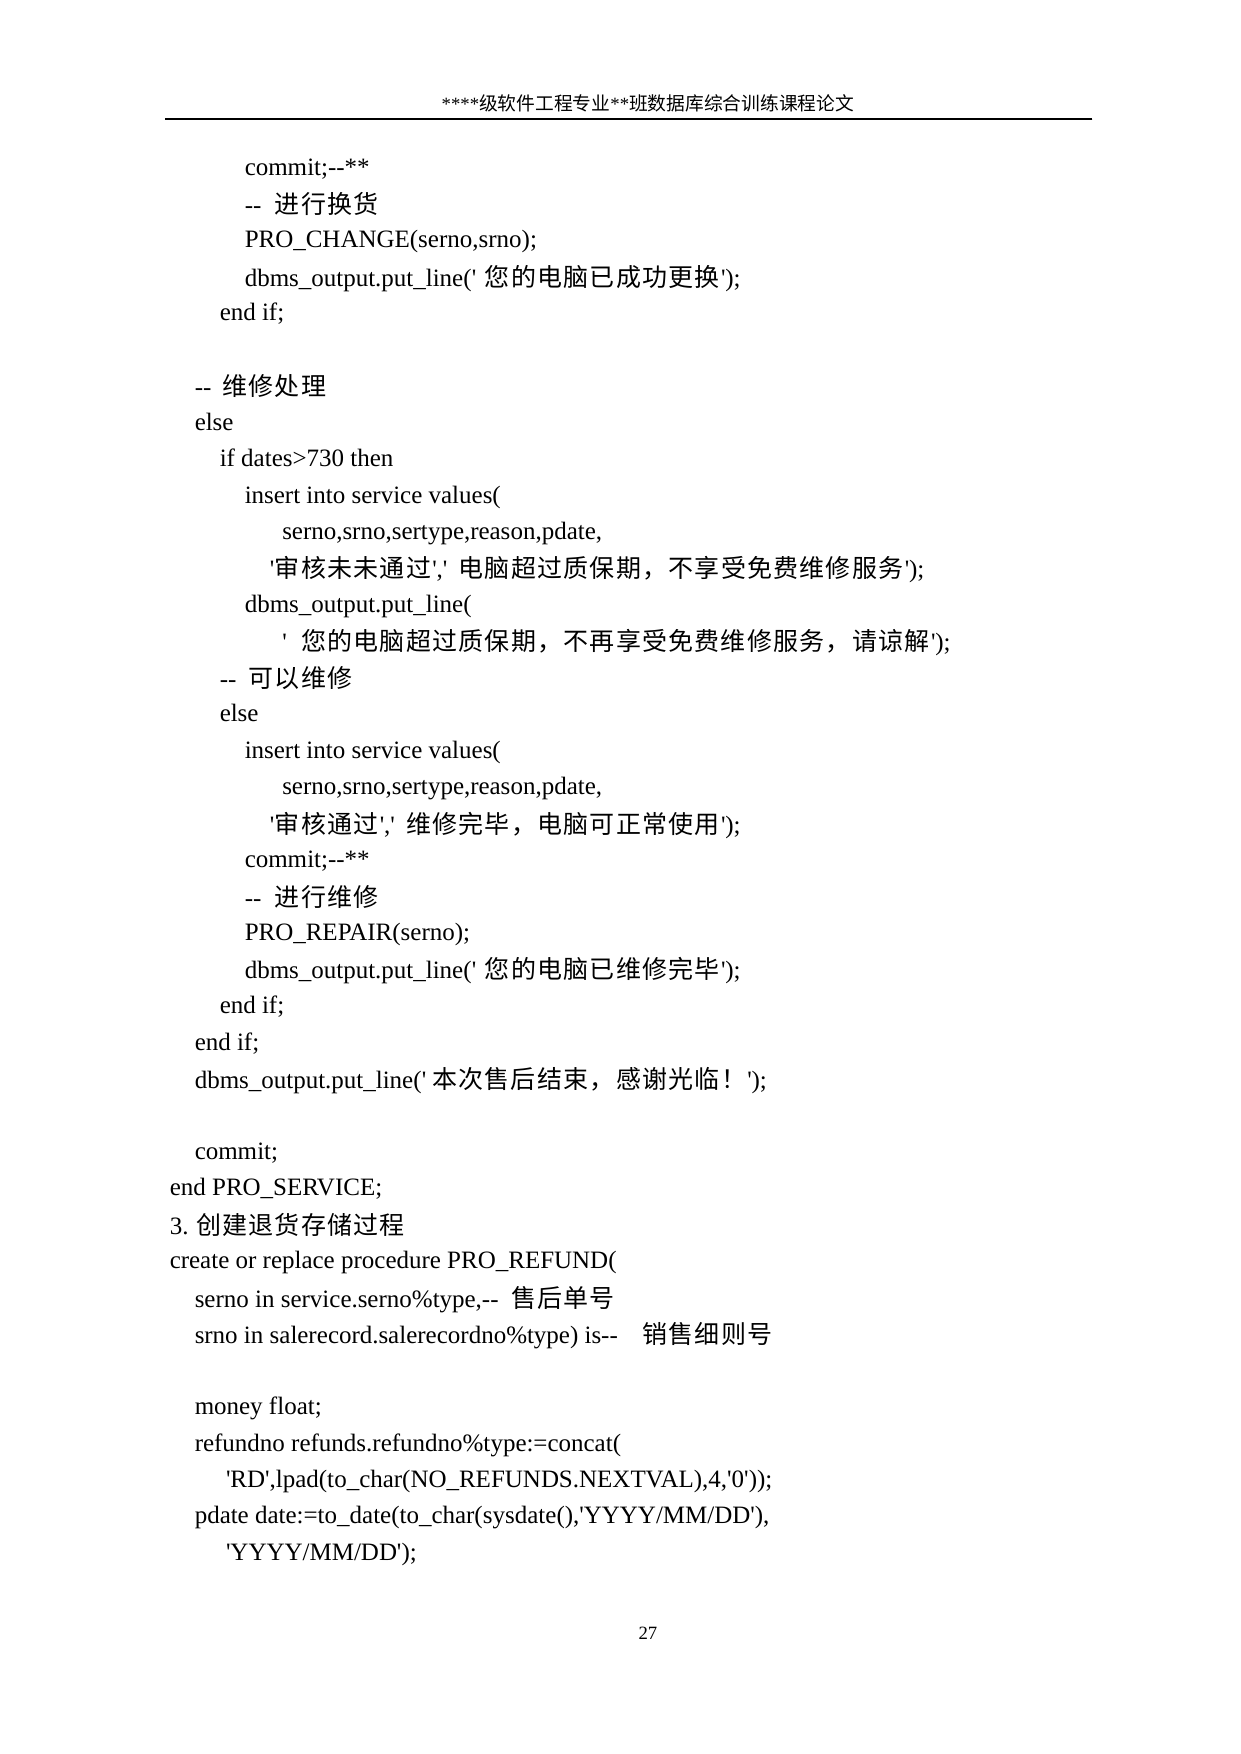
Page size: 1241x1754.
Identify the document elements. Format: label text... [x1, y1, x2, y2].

text 'YYYY/MM/DD'); [169, 1533, 1088, 1570]
text '审核未未通过','电脑超过质保期，不享受免费维修服务'); [169, 549, 1088, 585]
text end if; [169, 294, 1088, 330]
text --维修处理 [169, 367, 1088, 403]
text 3.创建退货存储过程 [169, 1205, 1088, 1242]
text --进行维修 [169, 877, 1088, 913]
text if dates>730 then [169, 439, 1088, 476]
text dbms_output.put_line('您的电脑已成功更换'); [169, 257, 1088, 294]
text commit;--** [169, 148, 1088, 184]
text commit; [169, 1132, 1088, 1169]
text end if; [169, 986, 1088, 1023]
text dbms_output.put_line('您的电脑已维修完毕'); [169, 950, 1088, 986]
text dbms_output.put_line( [169, 585, 1088, 622]
text refundno refunds.refundno%type:=concat( [169, 1424, 1088, 1460]
text srno in salerecord.salerecordno%type) is--销售细则号 [169, 1314, 1088, 1351]
text dbms_output.put_line('本次售后结束，感谢光临！'); [169, 1059, 1088, 1096]
text --可以维修 [169, 658, 1088, 695]
text serno in service.serno%type,--售后单号 [169, 1278, 1088, 1314]
text insert into service values( [169, 731, 1088, 768]
text serno,srno,sertype,reason,pdate, [169, 768, 1088, 804]
text end PRO_SERVICE; [169, 1169, 1088, 1205]
text '您的电脑超过质保期，不再享受免费维修服务，请谅解'); [169, 622, 1088, 658]
text money float; [169, 1387, 1088, 1424]
text else [169, 695, 1088, 731]
text insert into service values( [169, 476, 1088, 512]
text end if; [169, 1023, 1088, 1059]
text PRO_REPAIR(serno); [169, 913, 1088, 950]
text 'RD',lpad(to_char(NO_REFUNDS.NEXTVAL),4,'0')); [169, 1460, 1088, 1497]
text --进行换货 [169, 184, 1088, 221]
text create or replace procedure PRO_REFUND( [169, 1242, 1088, 1278]
text commit;--** [169, 841, 1088, 877]
text '审核通过','维修完毕，电脑可正常使用'); [169, 804, 1088, 841]
text serno,srno,sertype,reason,pdate, [169, 512, 1088, 549]
text else [169, 403, 1088, 439]
text pdate date:=to_date(to_char(sysdate(),'YYYY/MM/DD'), [169, 1497, 1088, 1533]
text PRO_CHANGE(serno,srno); [169, 221, 1088, 257]
